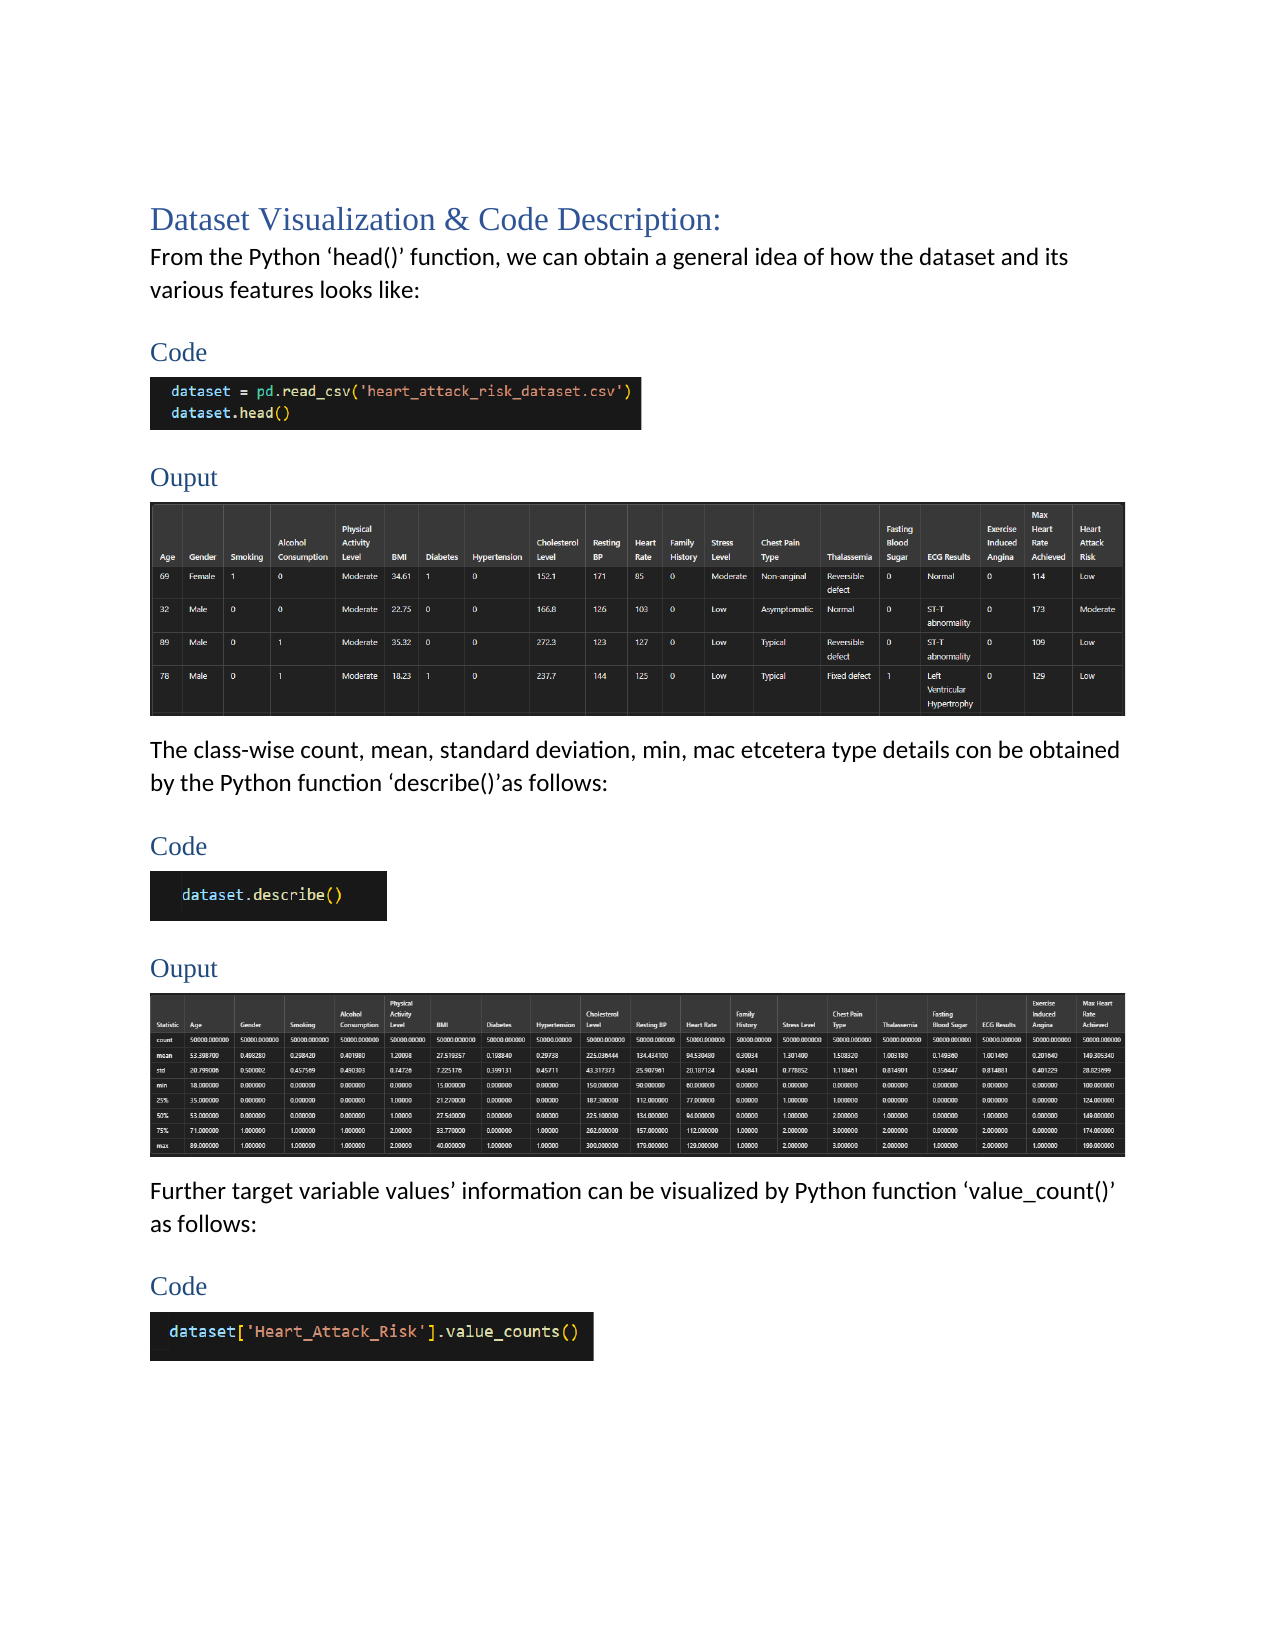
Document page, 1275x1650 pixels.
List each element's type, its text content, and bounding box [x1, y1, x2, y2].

text From the Python ‘head()’ function, we can obtain a general idea of how the dataset and its various features looks like: [150, 241, 1125, 304]
text Further target variable values’ information can be visualized by Python function ‘value_count()’ as follows: [150, 1175, 1125, 1239]
subtitle Ouput [150, 952, 1125, 983]
picture [150, 502, 1125, 716]
picture [150, 377, 642, 430]
subtitle Code [150, 336, 1125, 367]
subtitle Dataset Visualization & Code Description: [150, 199, 1125, 238]
picture [150, 993, 1125, 1157]
text The class-wise count, mean, standard deviation, min, mac etcetera type details con be obtained by the Python function ‘describe()’as follows: [150, 734, 1125, 798]
picture [150, 871, 387, 921]
subtitle Ouput [150, 461, 1125, 492]
subtitle Code [150, 829, 1125, 861]
subtitle Code [150, 1270, 1125, 1301]
picture [150, 1312, 594, 1361]
